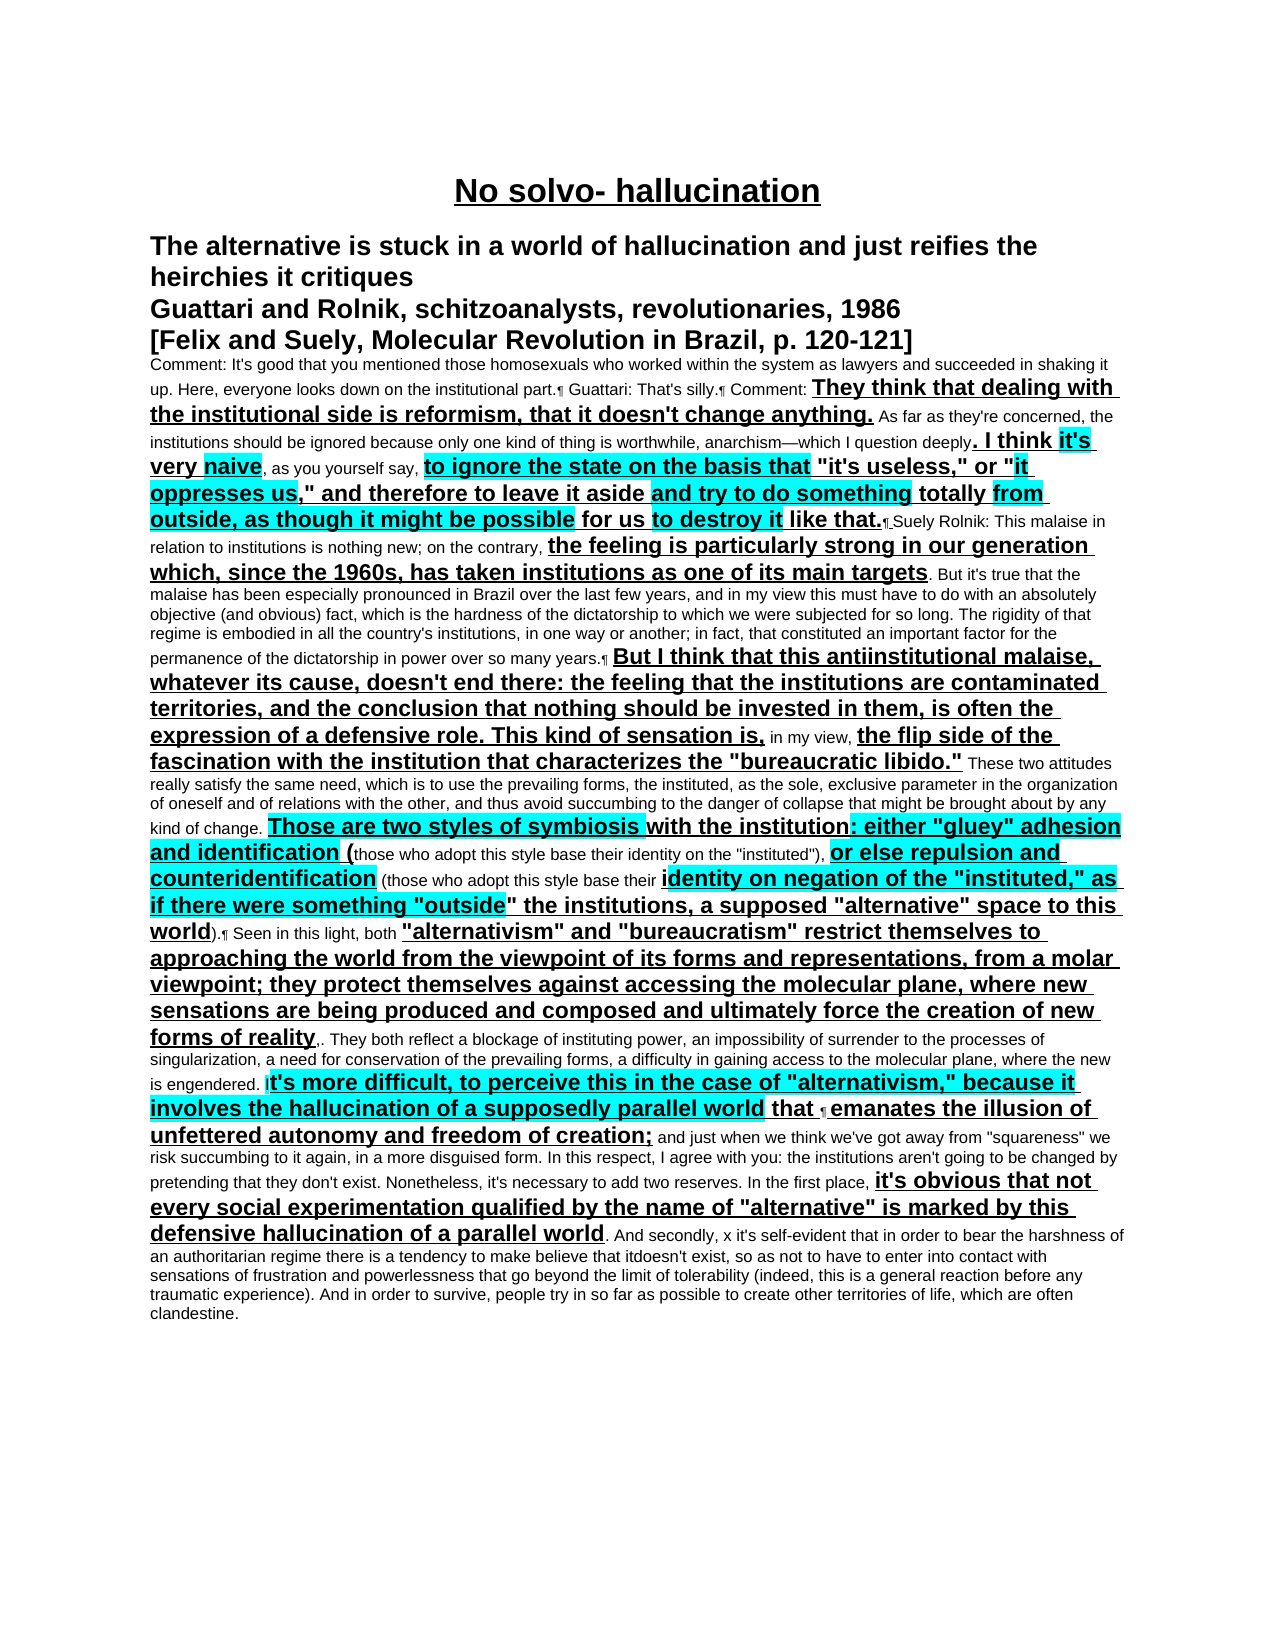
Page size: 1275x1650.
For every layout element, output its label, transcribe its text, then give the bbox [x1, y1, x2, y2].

text Comment: It's good that you mentioned those homosexuals who worked within the system as lawyers and succeeded in shaking it up. Here, everyone looks down on the institutional part.¶ Guattari: That's silly.¶ Comment: They think that dealing with the institutional side is reformism, that it doesn't change anything. As far as they're concerned, the institutions should be ignored because only one kind of thing is worthwhile, anarchism—which I question deeply. I think it's very naive, as you yourself say, to ignore the state on the basis that "it's useless," or "it oppresses us," and therefore to leave it aside and try to do something totally from outside, as though it might be possible for us to destroy it like that.¶ Suely Rolnik: This malaise in relation to institutions is nothing new; on the contrary, the feeling is particularly strong in our generation which, since the 1960s, has taken institutions as one of its main targets. But it's true that the malaise has been especially pronounced in Brazil over the last few years, and in my view this must have to do with an absolutely objective (and obvious) fact, which is the hardness of the dictatorship to which we were subjected for so long. The rigidity of that regime is embodied in all the country's institutions, in one way or another; in fact, that constituted an important factor for the permanence of the dictatorship in power over so many years.¶ But I think that this antiinstitutional malaise, whatever its cause, doesn't end there: the feeling that the institutions are contaminated territories, and the conclusion that nothing should be invested in them, is often the expression of a defensive role. This kind of sensation is, in my view, the flip side of the fascination with the institution that characterizes the "bureaucratic libido." These two attitudes really satisfy the same need, which is to use the prevailing forms, the instituted, as the sole, exclusive parameter in the organization of oneself and of relations with the other, and thus avoid succumbing to the danger of collapse that might be brought about by any kind of change. Those are two styles of symbiosis with the institution: either "gluey" adhesion and identification (those who adopt this style base their identity on the "instituted"), or else repulsion and counteridentification (those who adopt this style base their identity on negation of the "instituted," as if there were something "outside" the institutions, a supposed "alternative" space to this world).¶ Seen in this light, both "alternativism" and "bureaucratism" restrict themselves to approaching the world from the viewpoint of its forms and representations, from a molar viewpoint; they protect themselves against accessing the molecular plane, where new sensations are being produced and composed and ultimately force the creation of new forms of reality,. They both reflect a blockage of instituting power, an impossibility of surrender to the processes of singularization, a need for conservation of the prevailing forms, a difficulty in gaining access to the molecular plane, where the new is engendered. It's more difficult, to perceive this in the case of "alternativism," because it involves the hallucination of a supposedly parallel world that ¶ emanates the illusion of unfettered autonomy and freedom of creation; and just when we think we've got away from "squareness" we risk succumbing to it again, in a more disguised form. In this respect, I agree with you: the institutions aren't going to be changed by pretending that they don't exist. Nonetheless, it's necessary to add two reserves. In the first place, it's obvious that not every social experimentation qualified by the name of "alternative" is marked by this defensive hallucination of a parallel world. And secondly, x it's self-evident that in order to bear the harshness of an authoritarian regime there is a tendency to make believe that itdoesn't exist, so as not to have to enter into contact with sensations of frustration and powerlessness that go beyond the limit of tolerability (indeed, this is a general reaction before any traumatic experience). And in order to survive, people try in so far as possible to create other territories of life, which are often clandestine. [150, 355, 1125, 1323]
text [Felix and Suely, Molecular Revolution in Brazil, p. 120-121] [150, 324, 1125, 355]
text Guattari and Rolnik, schitzoanalysts, revolutionaries, 1986 [150, 293, 1125, 324]
subtitle No solvo- hallucination [150, 171, 1125, 209]
text The alternative is stuck in a world of hallucination and just reifies the heirchies it critiques [150, 230, 1125, 293]
